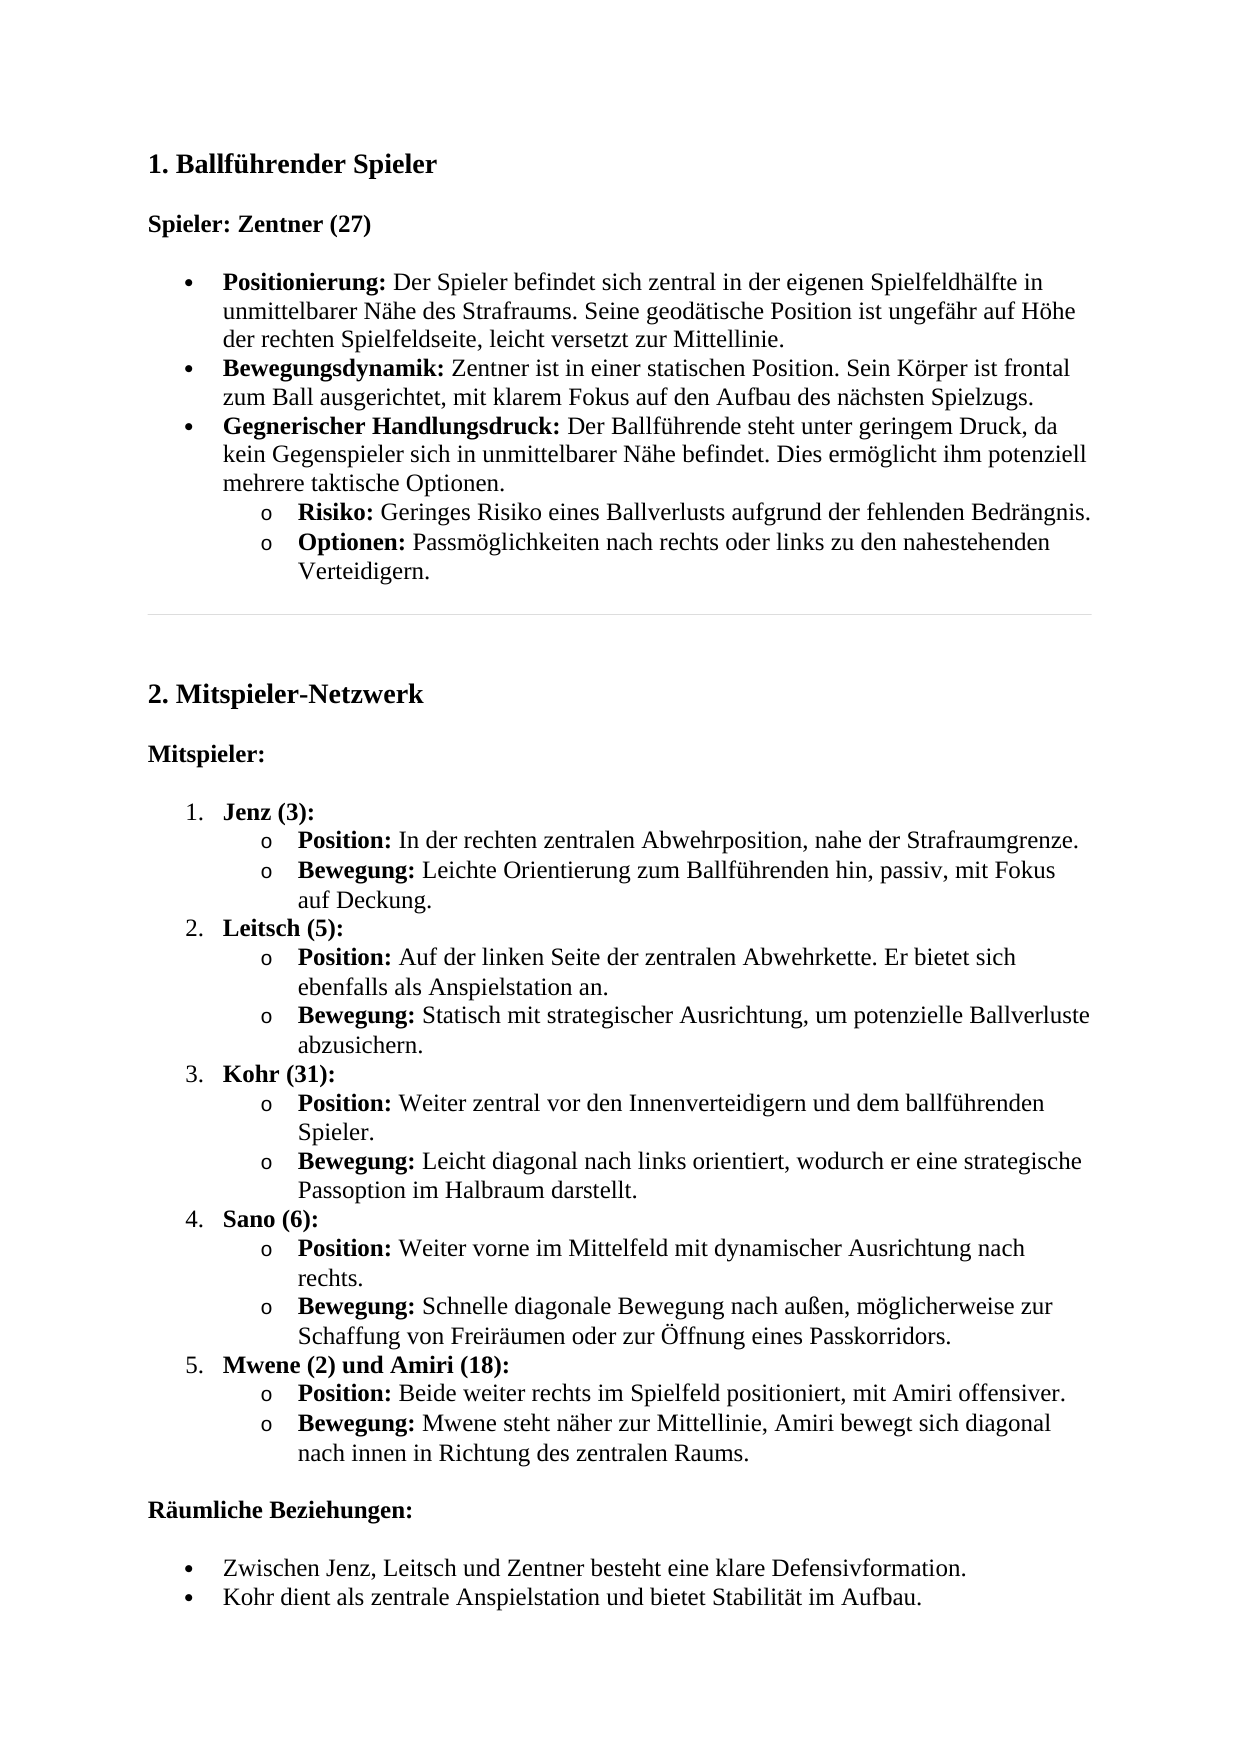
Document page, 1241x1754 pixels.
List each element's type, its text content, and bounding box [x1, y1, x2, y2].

list Bewegungsdynamik: Zentner ist in einer statischen Position. Sein Körper ist frontal zum Ball ausgerichtet, mit klarem Fokus auf den Aufbau des nächsten Spielzugs. [185, 353, 1093, 411]
text Mitspieler: [148, 739, 1093, 768]
list Kohr dient als zentrale Anspielstation und bietet Stabilität im Aufbau. [185, 1582, 1093, 1611]
list Bewegung: Mwene steht näher zur Mittellinie, Amiri bewegt sich diagonal nach innen in Richtung des zentralen Raums. [260, 1408, 1093, 1466]
list Bewegung: Leichte Orientierung zum Ballführenden hin, passiv, mit Fokus auf Deckung. [260, 855, 1093, 913]
list Mwene (2) und Amiri (18): [185, 1350, 1093, 1378]
text 1. Ballführender Spieler [148, 148, 1093, 180]
text 2. Mitspieler-Netzwerk [148, 677, 1093, 710]
list Optionen: Passmöglichkeiten nach rechts oder links zu den nahestehenden Verteidigern. [260, 527, 1093, 585]
list Position: Auf der linken Seite der zentralen Abwehrkette. Er bietet sich ebenfalls als Anspielstation an. [260, 942, 1093, 1001]
text Räumliche Beziehungen: [148, 1496, 1093, 1524]
list Gegnerischer Handlungsdruck: Der Ballführende steht unter geringem Druck, da kein Gegenspieler sich in unmittelbarer Nähe befindet. Dies ermöglicht ihm potenziell mehrere taktische Optionen. [185, 411, 1093, 497]
list Position: Weiter zentral vor den Innenverteidigern und dem ballführenden Spieler. [260, 1088, 1093, 1146]
list Position: Beide weiter rechts im Spielfeld positioniert, mit Amiri offensiver. [260, 1378, 1093, 1408]
list Bewegung: Statisch mit strategischer Ausrichtung, um potenzielle Ballverluste abzusichern. [260, 1001, 1093, 1059]
list Kohr (31): [185, 1059, 1093, 1088]
list Leitsch (5): [185, 913, 1093, 942]
list Positionierung: Der Spieler befindet sich zentral in der eigenen Spielfeldhälfte in unmittelbarer Nähe des Strafraums. Seine geodätische Position ist ungefähr auf Höhe der rechten Spielfeldseite, leicht versetzt zur Mittellinie. [185, 267, 1093, 353]
list Jenz (3): [185, 797, 1093, 826]
text Spieler: Zentner (27) [148, 209, 1093, 238]
list Sano (6): [185, 1204, 1093, 1233]
list Position: Weiter vorne im Mittelfeld mit dynamischer Ausrichtung nach rechts. [260, 1233, 1093, 1291]
list Position: In der rechten zentralen Abwehrposition, nahe der Strafraumgrenze. [260, 826, 1093, 855]
list Bewegung: Leicht diagonal nach links orientiert, wodurch er eine strategische Passoption im Halbraum darstellt. [260, 1146, 1093, 1204]
list Bewegung: Schnelle diagonale Bewegung nach außen, möglicherweise zur Schaffung von Freiräumen oder zur Öffnung eines Passkorridors. [260, 1291, 1093, 1350]
list Zwischen Jenz, Leitsch und Zentner besteht eine klare Defensivformation. [185, 1553, 1093, 1582]
list Risiko: Geringes Risiko eines Ballverlusts aufgrund der fehlenden Bedrängnis. [260, 497, 1093, 527]
